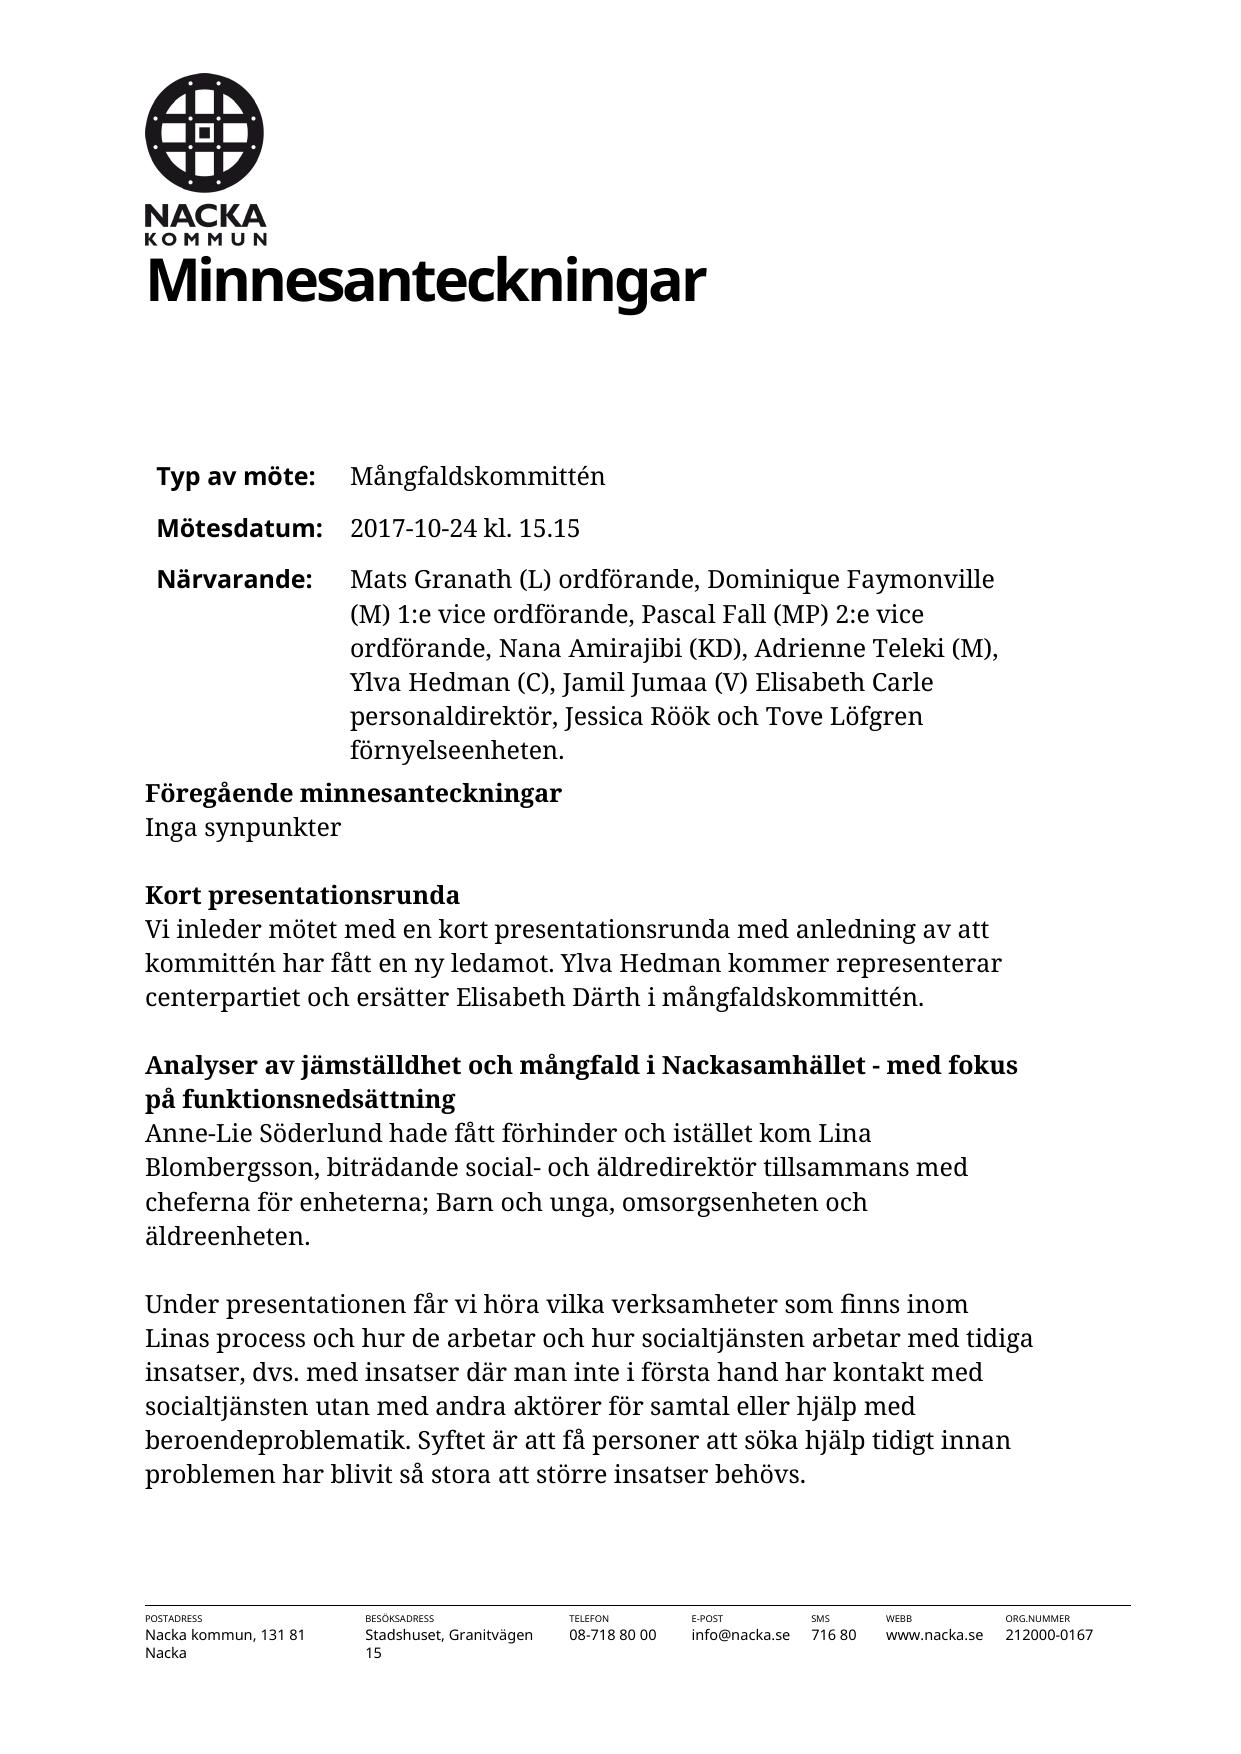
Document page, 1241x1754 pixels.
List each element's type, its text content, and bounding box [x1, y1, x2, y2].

text Vi inleder mötet med en kort presentationsrunda med anledning av att kommittén har fått en ny ledamot. Ylva Hedman kommer representerar centerpartiet och ersätter Elisabeth Därth i mångfaldskommittén. [145, 912, 1036, 1014]
table_cell Närvarande: [145, 553, 338, 775]
table_cell 2017-10-24 kl. 15.15 [339, 502, 1036, 553]
table_header Mångfaldskommittén [339, 450, 1036, 502]
text Analyser av jämställdhet och mångfald i Nackasamhället - med fokus på funktionsnedsättning [145, 1048, 1036, 1116]
text Under presentationen får vi höra vilka verksamheter som finns inom Linas process och hur de arbetar och hur socialtjänsten arbetar med tidiga insatser, dvs. med insatser där man inte i första hand har kontakt med socialtjänsten utan med andra aktörer för samtal eller hjälp med beroendeproblematik. Syftet är att få personer att söka hjälp tidigt innan problemen har blivit så stora att större insatser behövs. [145, 1286, 1036, 1491]
text Kort presentationsrunda [145, 878, 1036, 912]
picture [145, 73, 267, 246]
table_cell Mötesdatum: [145, 502, 338, 553]
text Föregående minnesanteckningar [145, 775, 1036, 809]
text Inga synpunkter [145, 809, 1036, 843]
text Anne-Lie Söderlund hade fått förhinder och istället kom Lina Blombergsson, biträdande social- och äldredirektör tillsammans med cheferna för enheterna; Barn och unga, omsorgsenheten och äldreenheten. [145, 1116, 1036, 1252]
table_header Typ av möte: [145, 450, 338, 502]
table_cell Mats Granath (L) ordförande, Dominique Faymonville (M) 1:e vice ordförande, Pascal Fall (MP) 2:e vice ordförande, Nana Amirajibi (KD), Adrienne Teleki (M), Ylva Hedman (C), Jamil Jumaa (V) Elisabeth Carle personaldirektör, Jessica Röök och Tove Löfgren förnyelseenheten. [339, 553, 1036, 775]
